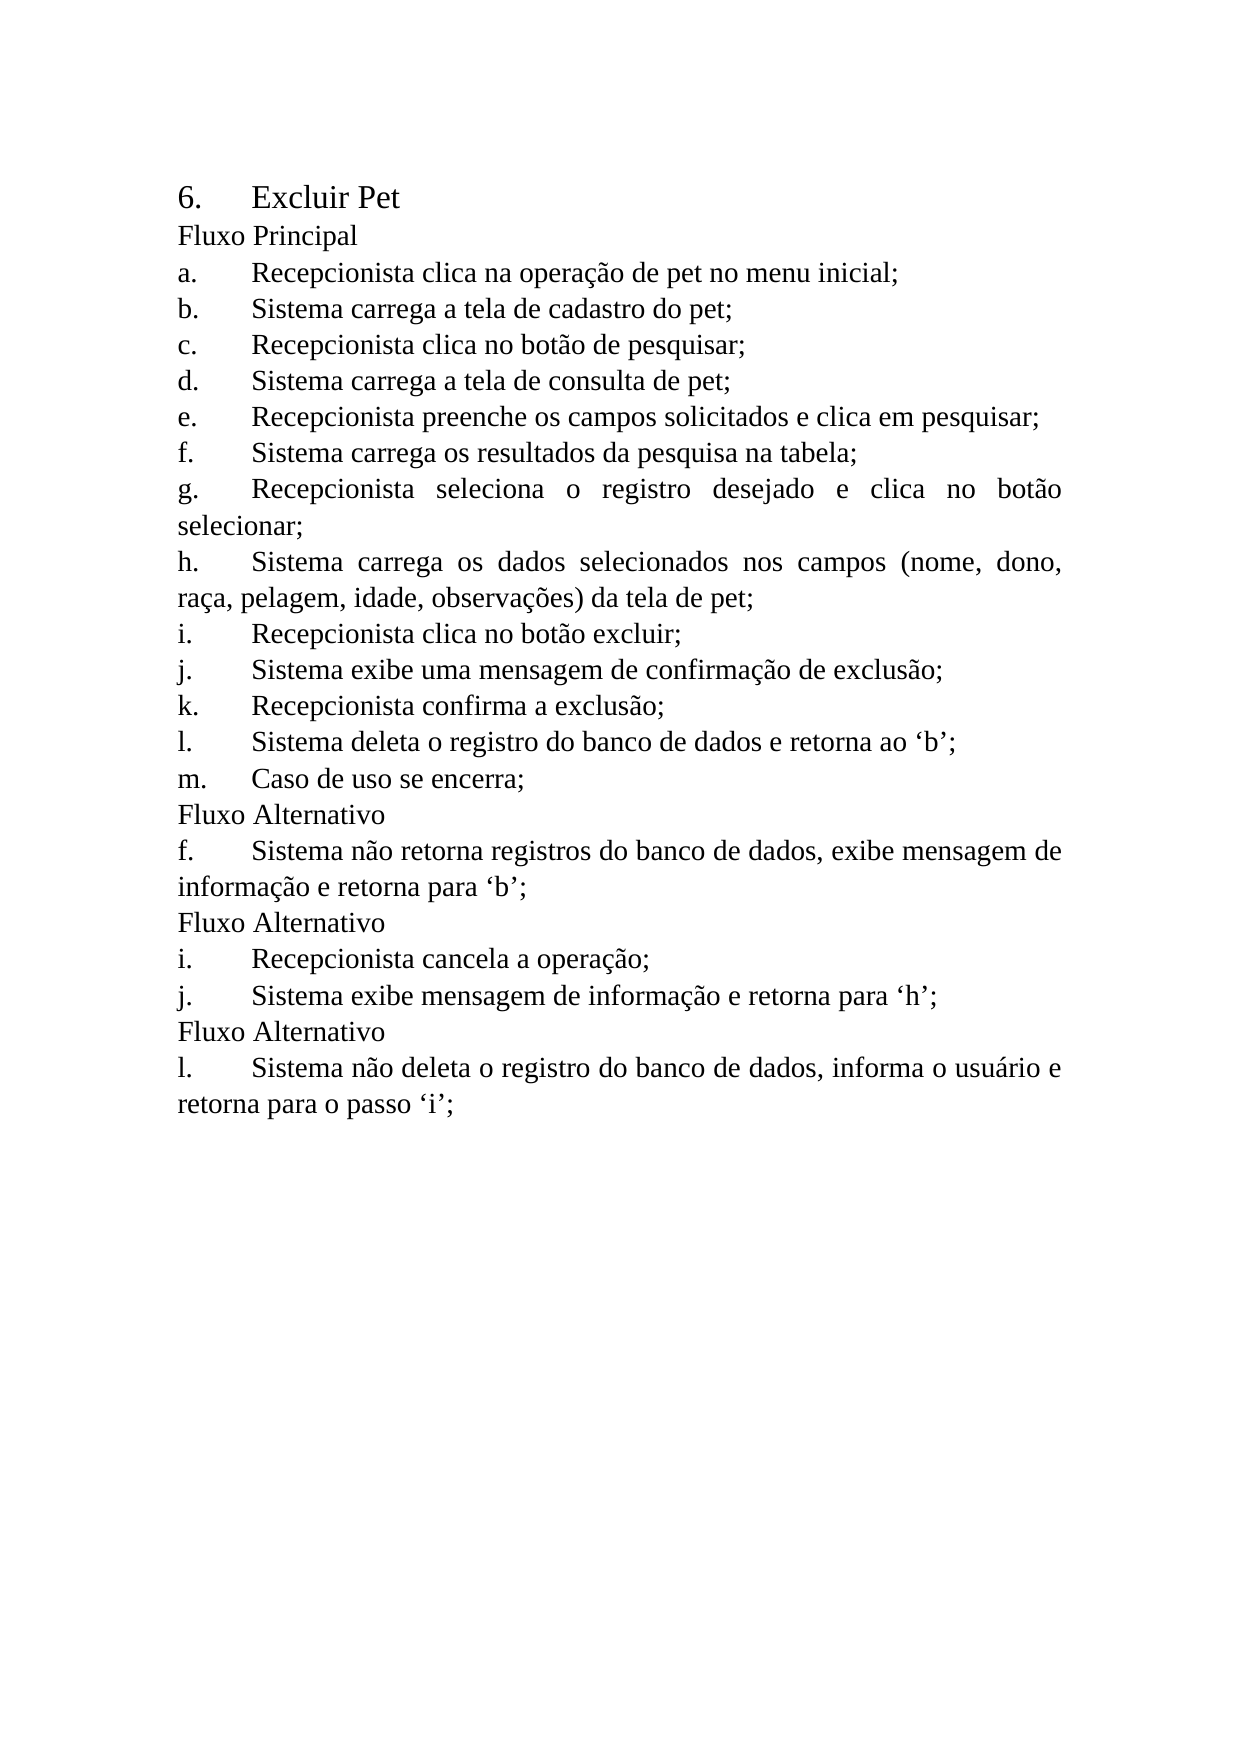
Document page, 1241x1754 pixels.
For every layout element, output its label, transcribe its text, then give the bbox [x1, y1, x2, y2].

text Fluxo Principal [177, 218, 1063, 252]
text Fluxo Alternativo [177, 797, 1063, 830]
list Sistema carrega os dados selecionados nos campos (nome, dono, raça, pelagem, idade, observações) da tela de pet; [177, 544, 1063, 613]
list Recepcionista seleciona o registro desejado e clica no botão selecionar; [177, 472, 1063, 541]
list Sistema carrega os resultados da pesquisa na tabela; [177, 435, 1063, 469]
text Fluxo Alternativo [177, 1014, 1063, 1047]
list Recepcionista clica no botão excluir; [177, 616, 1063, 650]
list Sistema não retorna registros do banco de dados, exibe mensagem de informação e retorna para ‘b’; [177, 833, 1063, 903]
list Sistema deleta o registro do banco de dados e retorna ao ‘b’; [177, 724, 1063, 758]
list Sistema carrega a tela de consulta de pet; [177, 363, 1063, 397]
list Fluxo Alternativo [177, 905, 1063, 939]
list Sistema exibe uma mensagem de confirmação de exclusão; [177, 652, 1063, 686]
list Recepcionista clica na operação de pet no menu inicial; [177, 255, 1063, 288]
list Caso de uso se encerra; [177, 761, 1063, 794]
list Sistema carrega a tela de cadastro do pet; [177, 291, 1063, 324]
list Excluir Pet [177, 177, 1063, 216]
list Recepcionista preenche os campos solicitados e clica em pesquisar; [177, 399, 1063, 433]
list Recepcionista confirma a exclusão; [177, 688, 1063, 722]
text j. Sistema exibe mensagem de informação e retorna para ‘h’; [177, 978, 1063, 1011]
list Recepcionista clica no botão de pesquisar; [177, 327, 1063, 361]
list i. Recepcionista cancela a operação; [177, 941, 1063, 975]
list Sistema não deleta o registro do banco de dados, informa o usuário e retorna para o passo ‘i’; [177, 1050, 1063, 1119]
